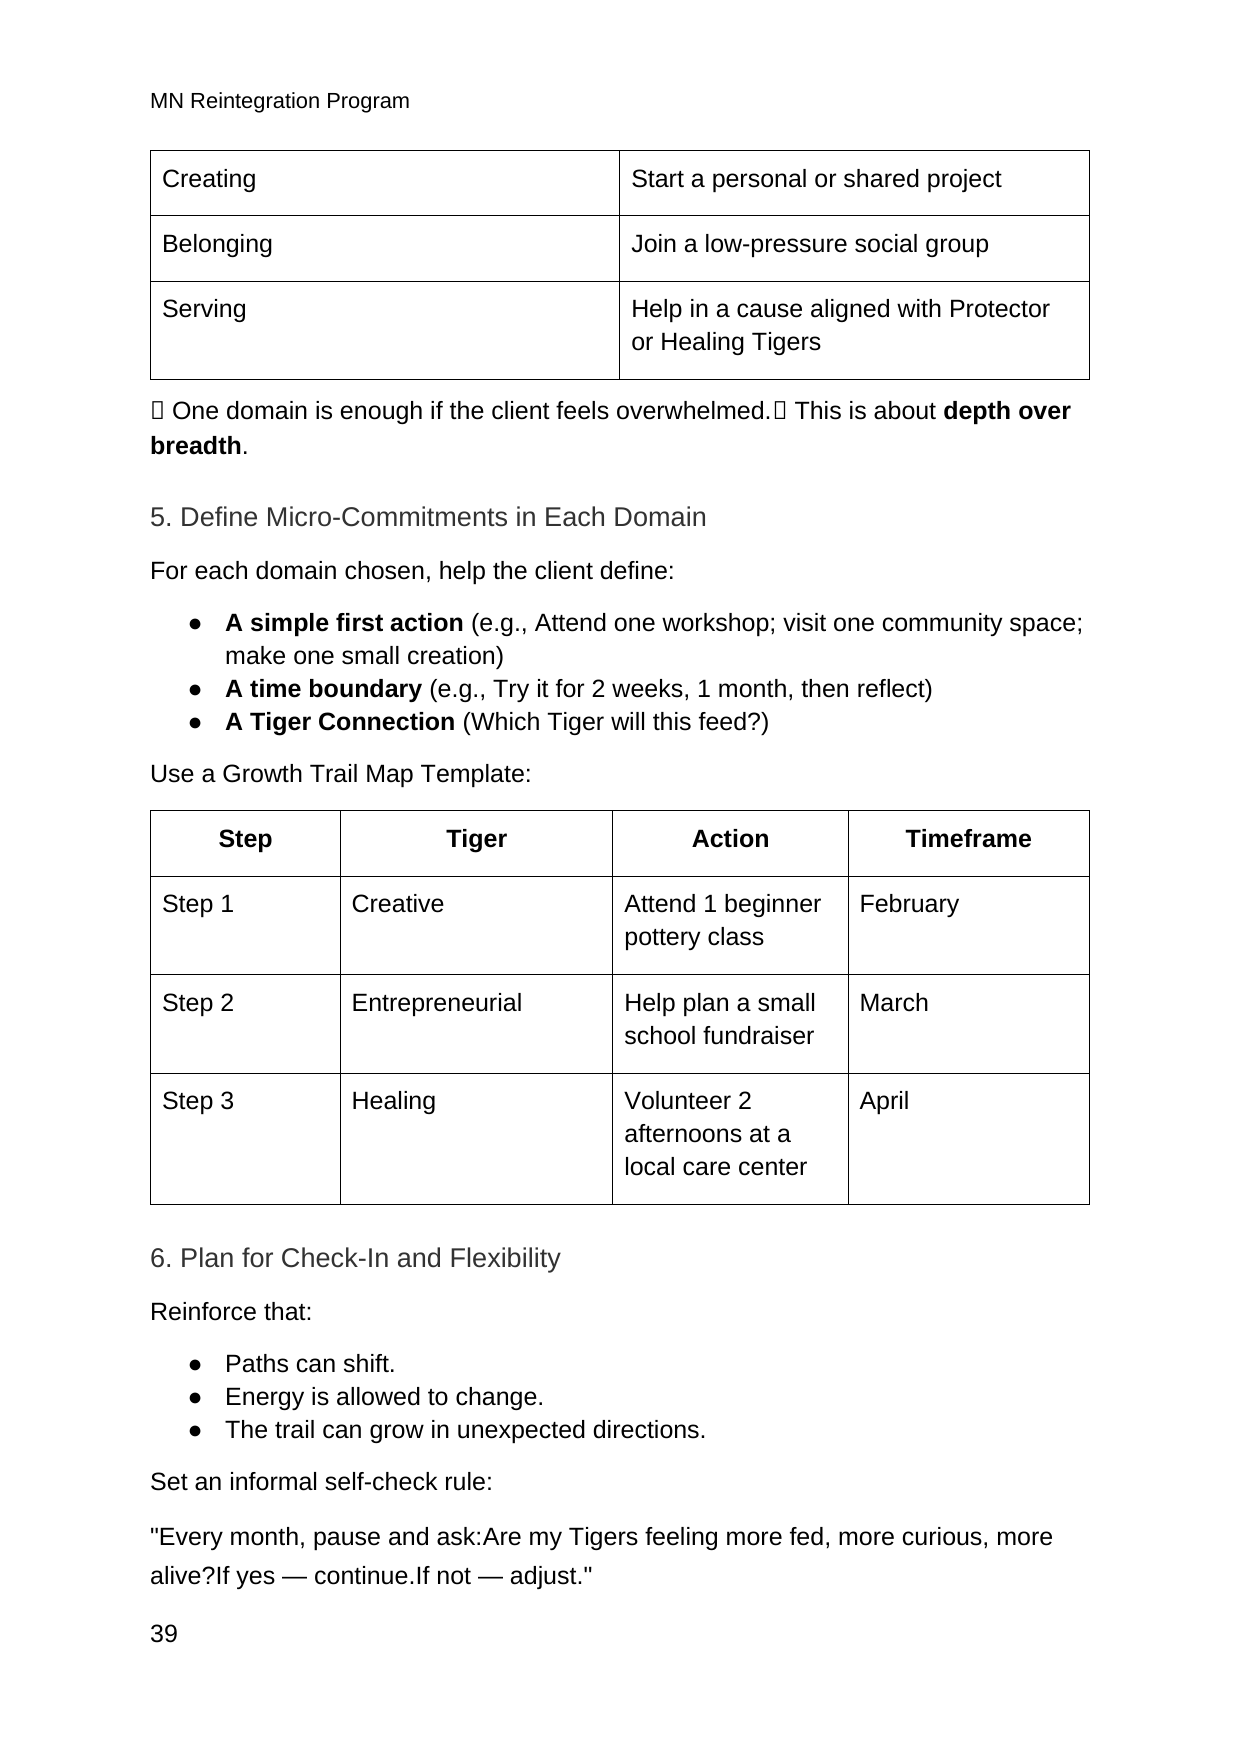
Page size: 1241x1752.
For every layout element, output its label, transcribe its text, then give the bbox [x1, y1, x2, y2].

table_cell Belonging [151, 216, 619, 281]
table_cell Entrepreneurial [341, 975, 612, 1072]
table_cell Step 2 [151, 975, 340, 1072]
text Use a Growth Trail Map Template: [150, 759, 1090, 787]
list Energy is allowed to change. [187, 1382, 1090, 1411]
subtitle 5. Define Micro-Commitments in Each Domain [150, 501, 1090, 533]
table_header Tiger [341, 811, 612, 876]
list A simple first action (e.g., Attend one workshop; visit one community space; make one small creation) [187, 608, 1090, 669]
text "Every month, pause and ask: Are my Tigers feeling more fed, more curious, more alive? If yes — continue. If not — adjust." [150, 1518, 1090, 1592]
table_cell Help plan a small school fundraiser [613, 975, 848, 1072]
list A Tiger Connection (Which Tiger will this feed?) [187, 707, 1090, 736]
table_cell Healing [341, 1074, 612, 1204]
table_cell Creative [341, 877, 612, 974]
table_cell Attend 1 beginner pottery class [613, 877, 848, 974]
table_cell Serving [151, 282, 619, 379]
text For each domain chosen, help the client define: [150, 556, 1090, 585]
table_cell Start a personal or shared project [620, 151, 1089, 215]
table_cell Help in a cause aligned with Protector or Healing Tigers [620, 282, 1089, 379]
table_header Timeframe [849, 811, 1089, 876]
table_cell April [849, 1074, 1089, 1204]
table_header Action [613, 811, 848, 876]
text Set an informal self-check rule: [150, 1467, 1090, 1495]
text Reinforce that: [150, 1297, 1090, 1326]
list The trail can grow in unexpected directions. [187, 1415, 1090, 1443]
list Paths can shift. [187, 1349, 1090, 1377]
subtitle 6. Plan for Check-In and Flexibility [150, 1242, 1090, 1273]
table_cell February [849, 877, 1089, 974]
table_header Step [151, 811, 340, 876]
table_cell Step 1 [151, 877, 340, 974]
text ✅ One domain is enough if the client feels overwhelmed. ✅ This is about depth over breadth. [150, 392, 1090, 459]
table_cell Volunteer 2 afternoons at a local care center [613, 1074, 848, 1204]
table_cell Step 3 [151, 1074, 340, 1204]
table_cell Creating [151, 151, 619, 215]
list A time boundary (e.g., Try it for 2 weeks, 1 month, then reflect) [187, 674, 1090, 703]
table_cell March [849, 975, 1089, 1072]
table_cell Join a low-pressure social group [620, 216, 1089, 281]
